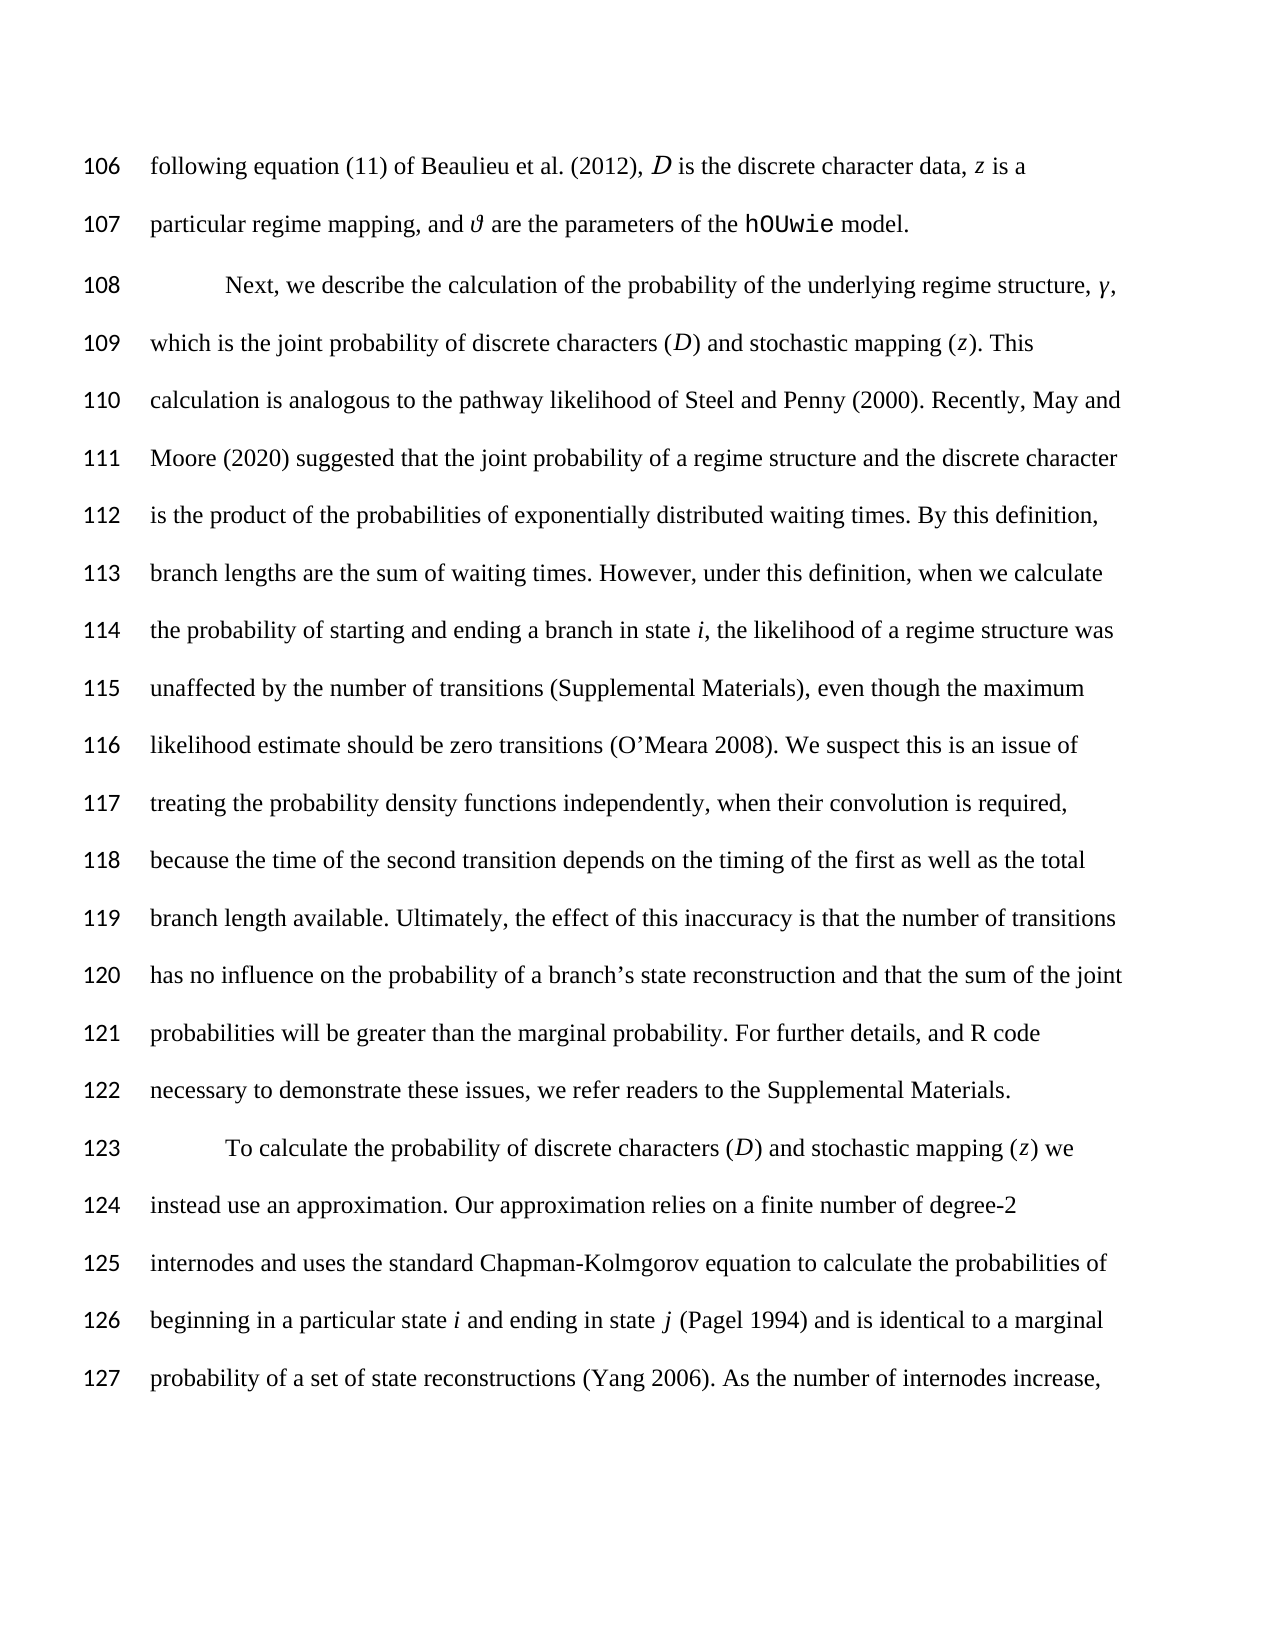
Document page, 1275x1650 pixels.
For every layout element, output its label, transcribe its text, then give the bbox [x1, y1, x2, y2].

text Next, we describe the calculation of the probability of the underlying regime structure, , which is the joint probability of discrete characters () and stochastic mapping (). This calculation is analogous to the pathway likelihood of Steel and Penny (2000). Recently, May and Moore (2020) suggested that the joint probability of a regime structure and the discrete character is the product of the probabilities of exponentially distributed waiting times. By this definition, branch lengths are the sum of waiting times. However, under this definition, when we calculate the probability of starting and ending a branch in state i, the likelihood of a regime structure was unaffected by the number of transitions (Supplemental Materials), even though the maximum likelihood estimate should be zero transitions (O’Meara 2008). We suspect this is an issue of treating the probability density functions independently, when their convolution is required, because the time of the second transition depends on the timing of the first as well as the total branch length available. Ultimately, the effect of this inaccuracy is that the number of transitions has no influence on the probability of a branch’s state reconstruction and that the sum of the joint probabilities will be greater than the marginal probability. For further details, and R code necessary to demonstrate these issues, we refer readers to the Supplemental Materials. [150, 271, 1125, 1104]
